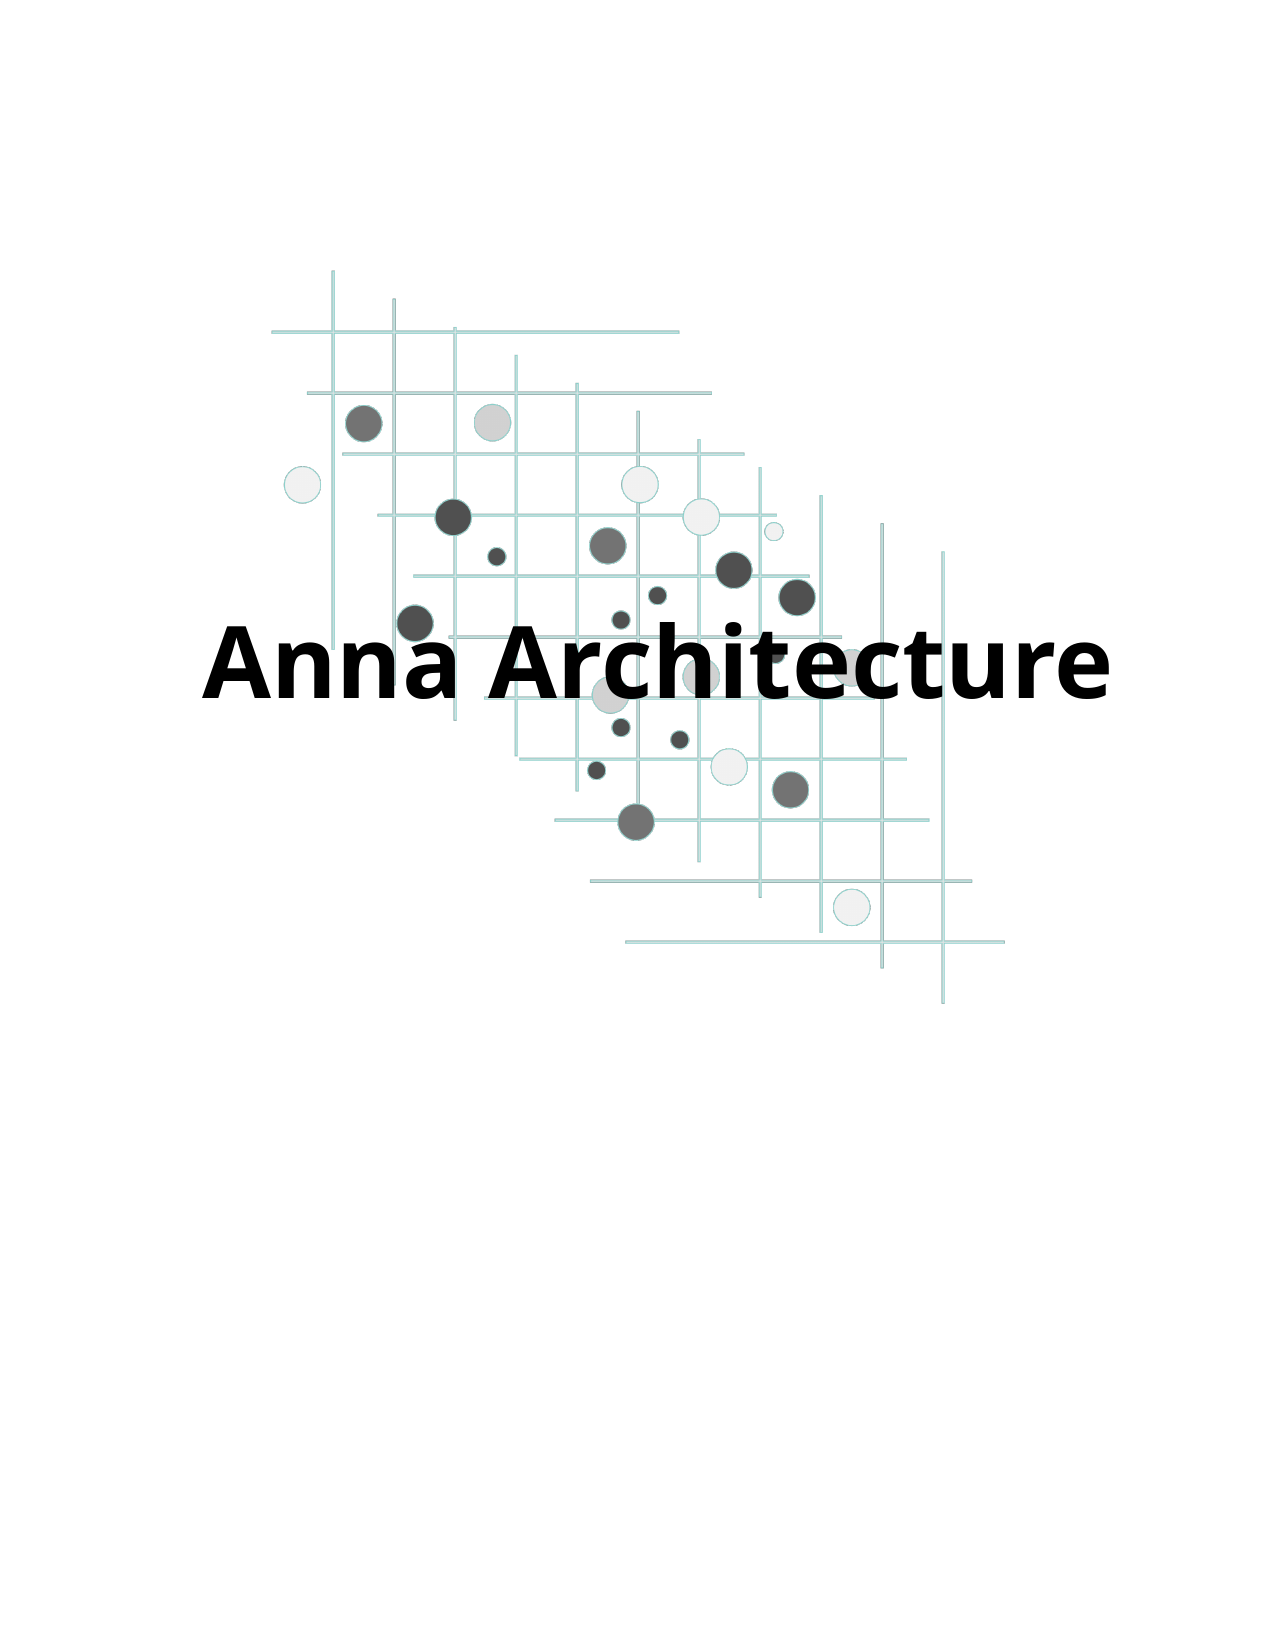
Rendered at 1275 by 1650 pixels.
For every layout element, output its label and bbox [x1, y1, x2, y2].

picture [150, 150, 1125, 1125]
